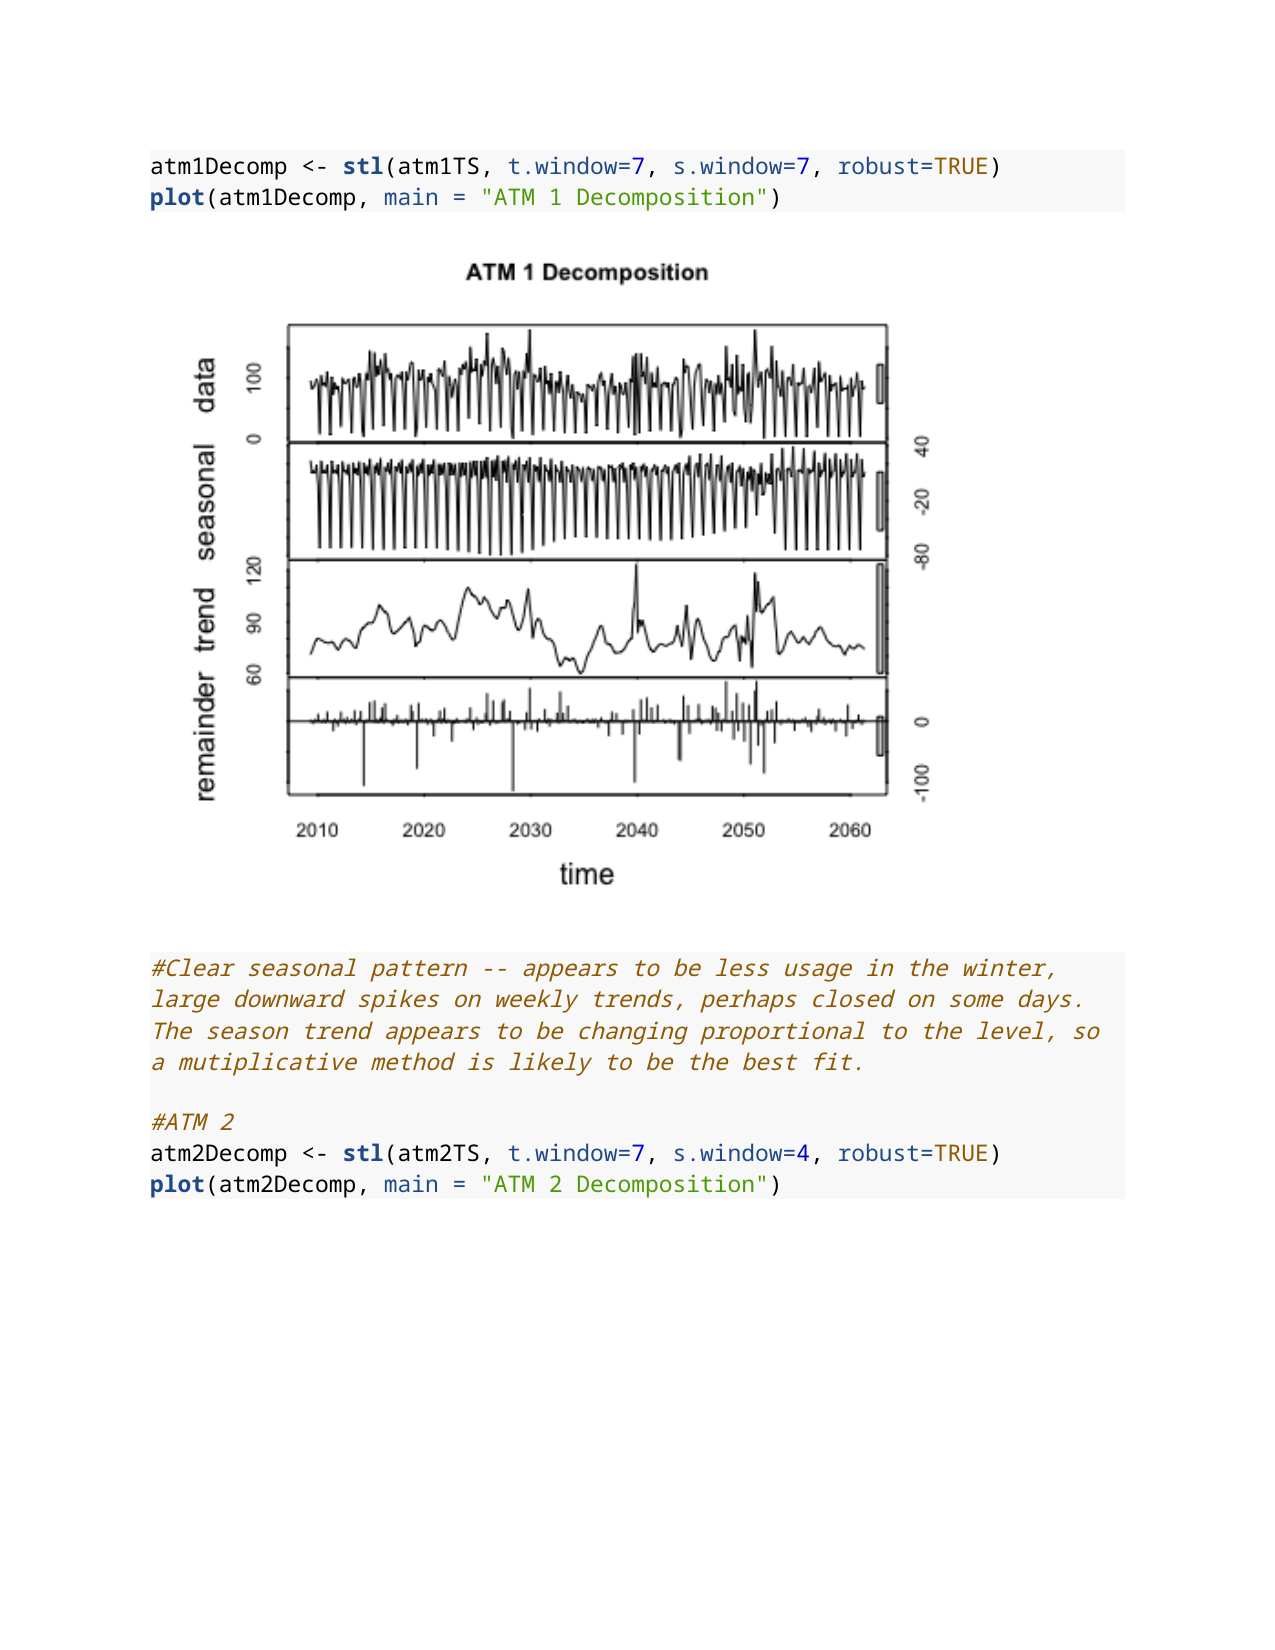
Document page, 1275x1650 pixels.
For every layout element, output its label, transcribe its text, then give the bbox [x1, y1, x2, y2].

text #Clear seasonal pattern -- appears to be less usage in the winter, large downward spikes on weekly trends, perhaps closed on some days. The season trend appears to be changing proportional to the level, so a mutiplicative method is likely to be the best fit. #ATM 2 atm2Decomp <- stl(atm2TS, t.window=7, s.window=4, robust=TRUE) plot(atm2Decomp, main = "ATM 2 Decomposition") [150, 952, 1125, 1199]
picture [150, 233, 1025, 934]
